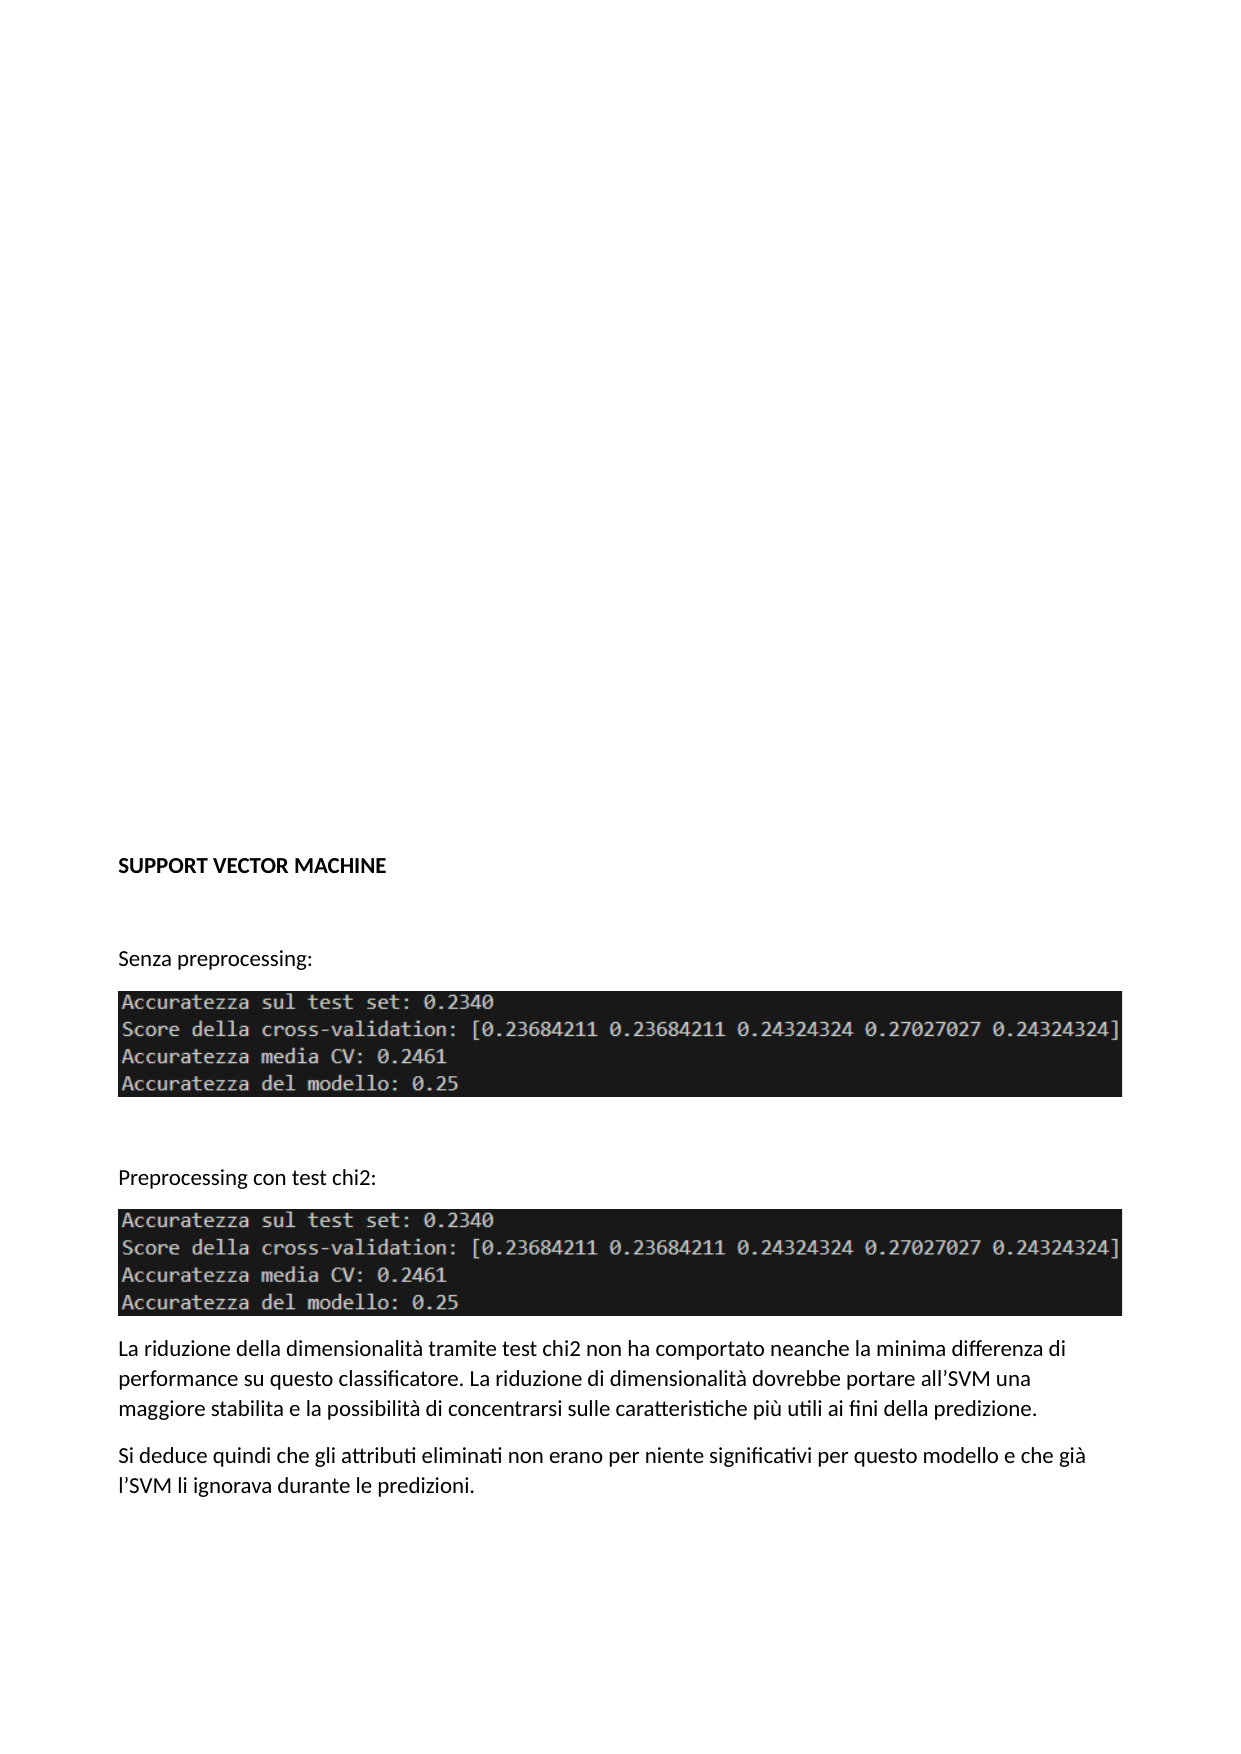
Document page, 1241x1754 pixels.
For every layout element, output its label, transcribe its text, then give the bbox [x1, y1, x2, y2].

text Senza preprocessing: [118, 944, 1122, 972]
text La riduzione della dimensionalità tramite test chi2 non ha comportato neanche la minima differenza di performance su questo classificatore. La riduzione di dimensionalità dovrebbe portare all’SVM una maggiore stabilita e la possibilità di concentrarsi sulle caratteristiche più utili ai fini della predizione. [118, 1334, 1122, 1422]
picture [118, 1209, 1123, 1316]
text SUPPORT VECTOR MACHINE [118, 851, 1122, 879]
text Si deduce quindi che gli attributi eliminati non erano per niente significativi per questo modello e che già l’SVM li ignorava durante le predizioni. [118, 1441, 1122, 1499]
text Preprocessing con test chi2: [118, 1163, 1122, 1191]
picture [118, 991, 1123, 1097]
